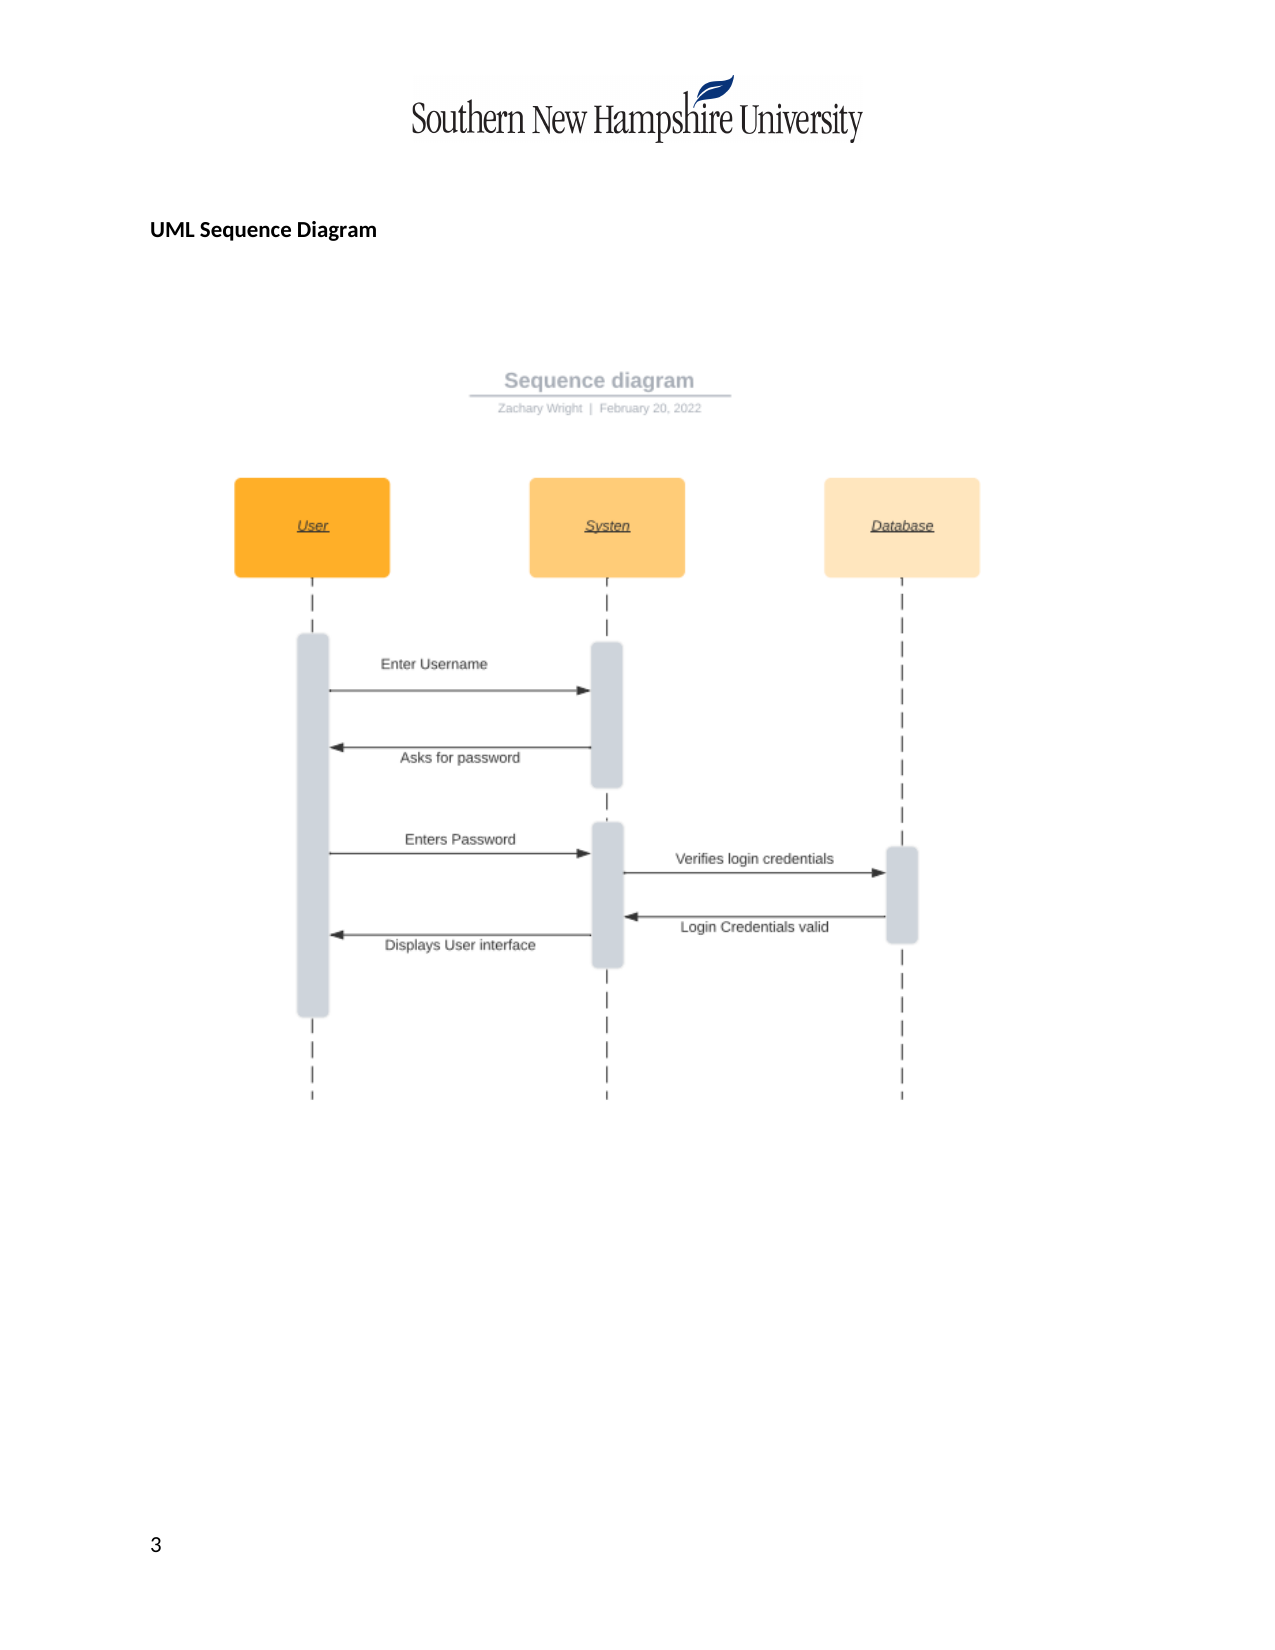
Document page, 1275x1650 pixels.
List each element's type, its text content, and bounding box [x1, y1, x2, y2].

subtitle UML Sequence Diagram [150, 215, 1125, 243]
picture [412, 75, 863, 143]
